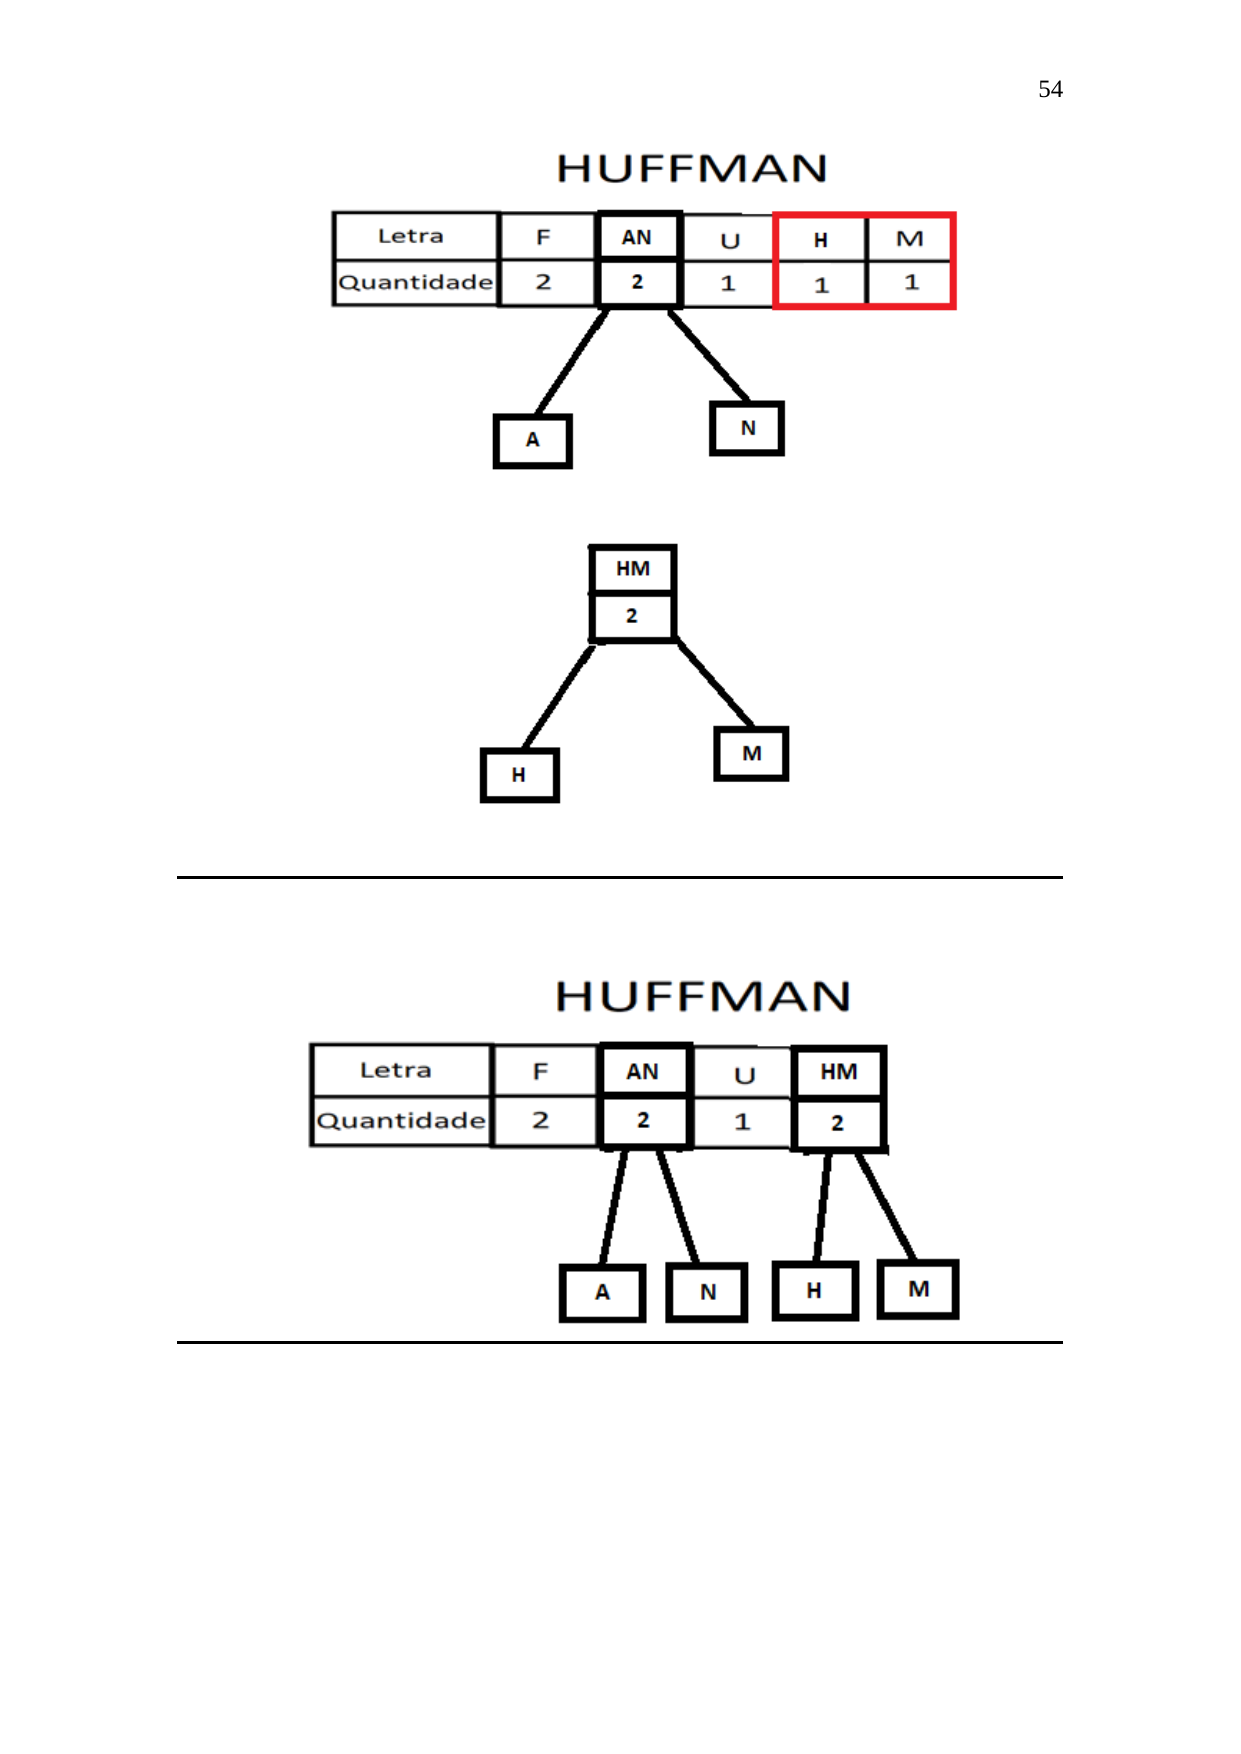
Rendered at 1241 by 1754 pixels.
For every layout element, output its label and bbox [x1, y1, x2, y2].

picture [281, 147, 1033, 815]
picture [304, 970, 1010, 1339]
